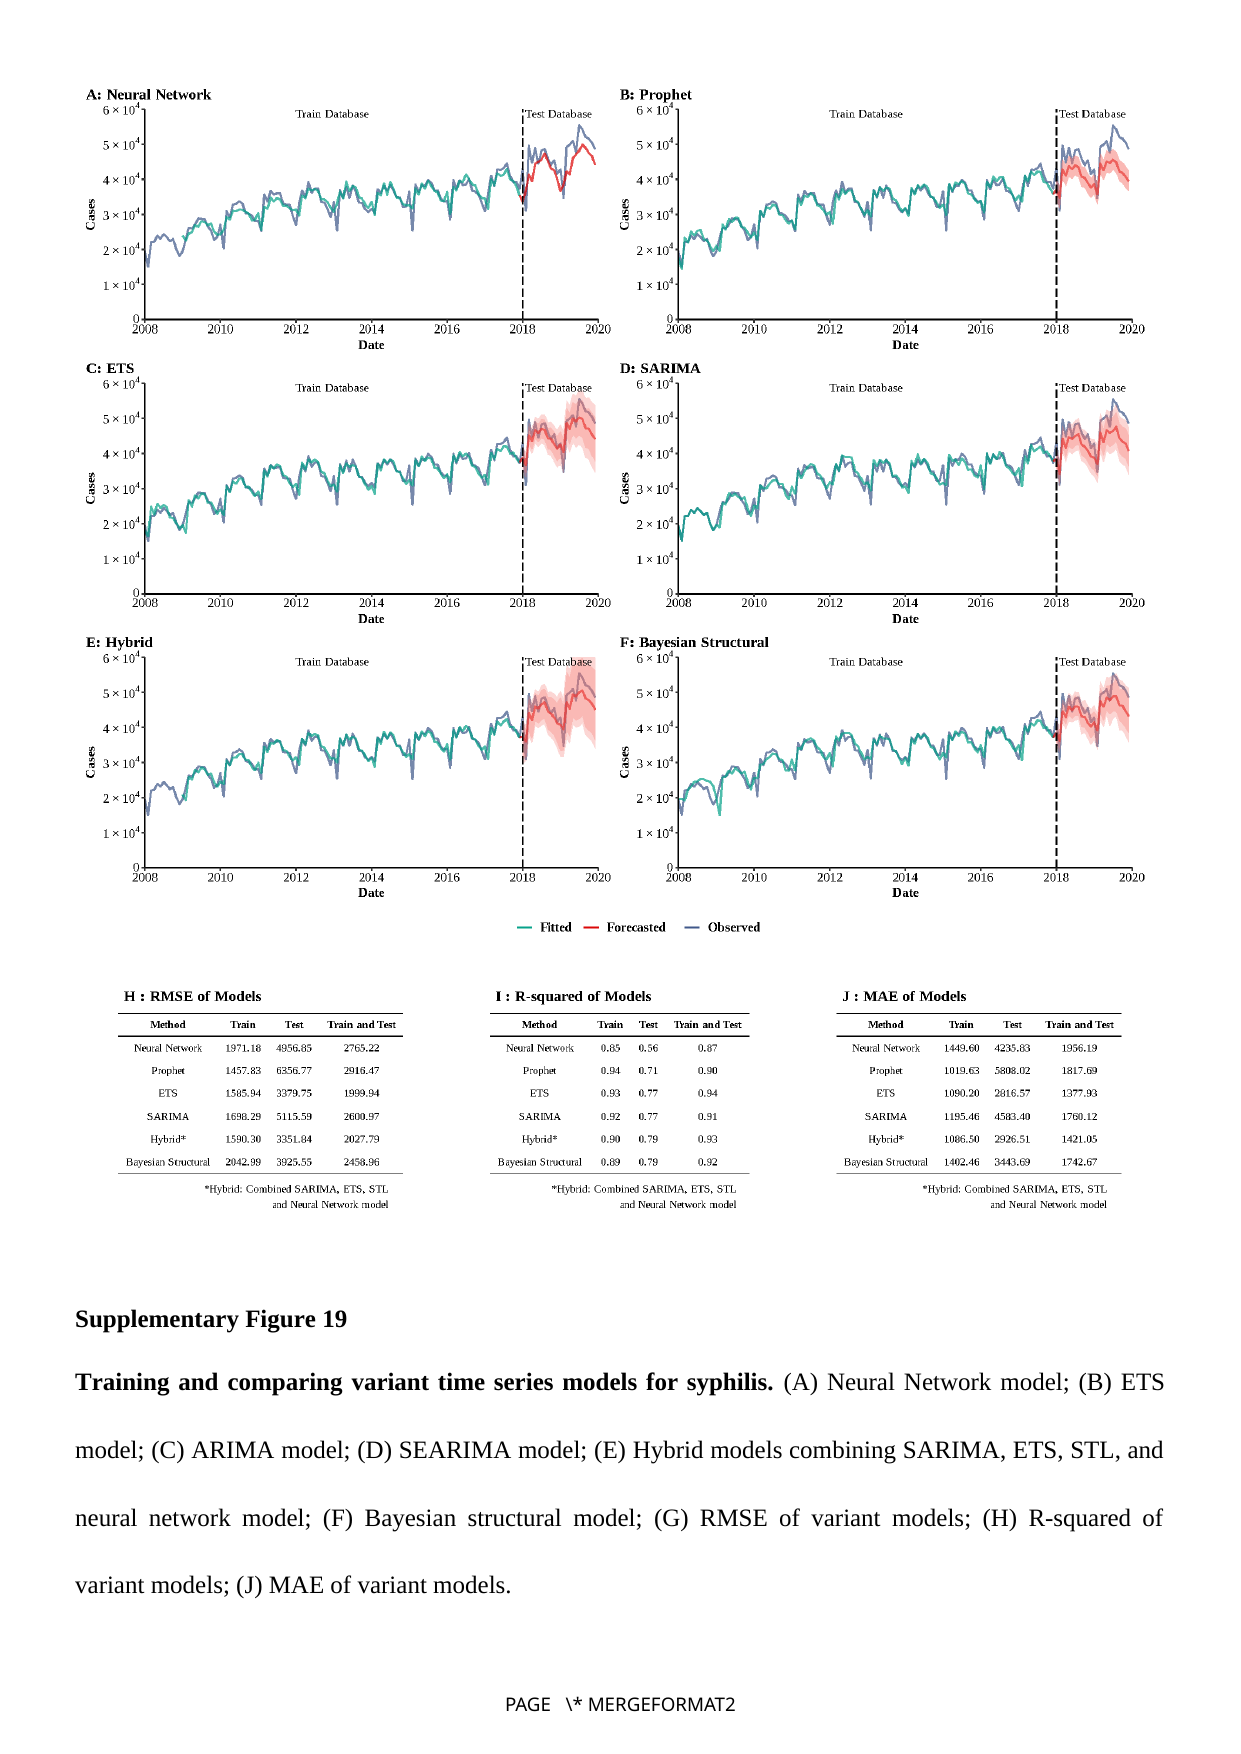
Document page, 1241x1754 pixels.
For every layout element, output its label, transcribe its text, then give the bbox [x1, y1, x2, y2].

text Training and comparing variant time series models for syphilis. (A) Neural Network model; (B) ETS model; (C) ARIMA model; (D) SEARIMA model; (E) Hybrid models combining SARIMA, ETS, STL, and neural network model; (F) Bayesian structural model; (G) RMSE of variant models; (H) R-squared of variant models; (J) MAE of variant models. [75, 1364, 1165, 1602]
picture [75, 78, 1163, 1245]
